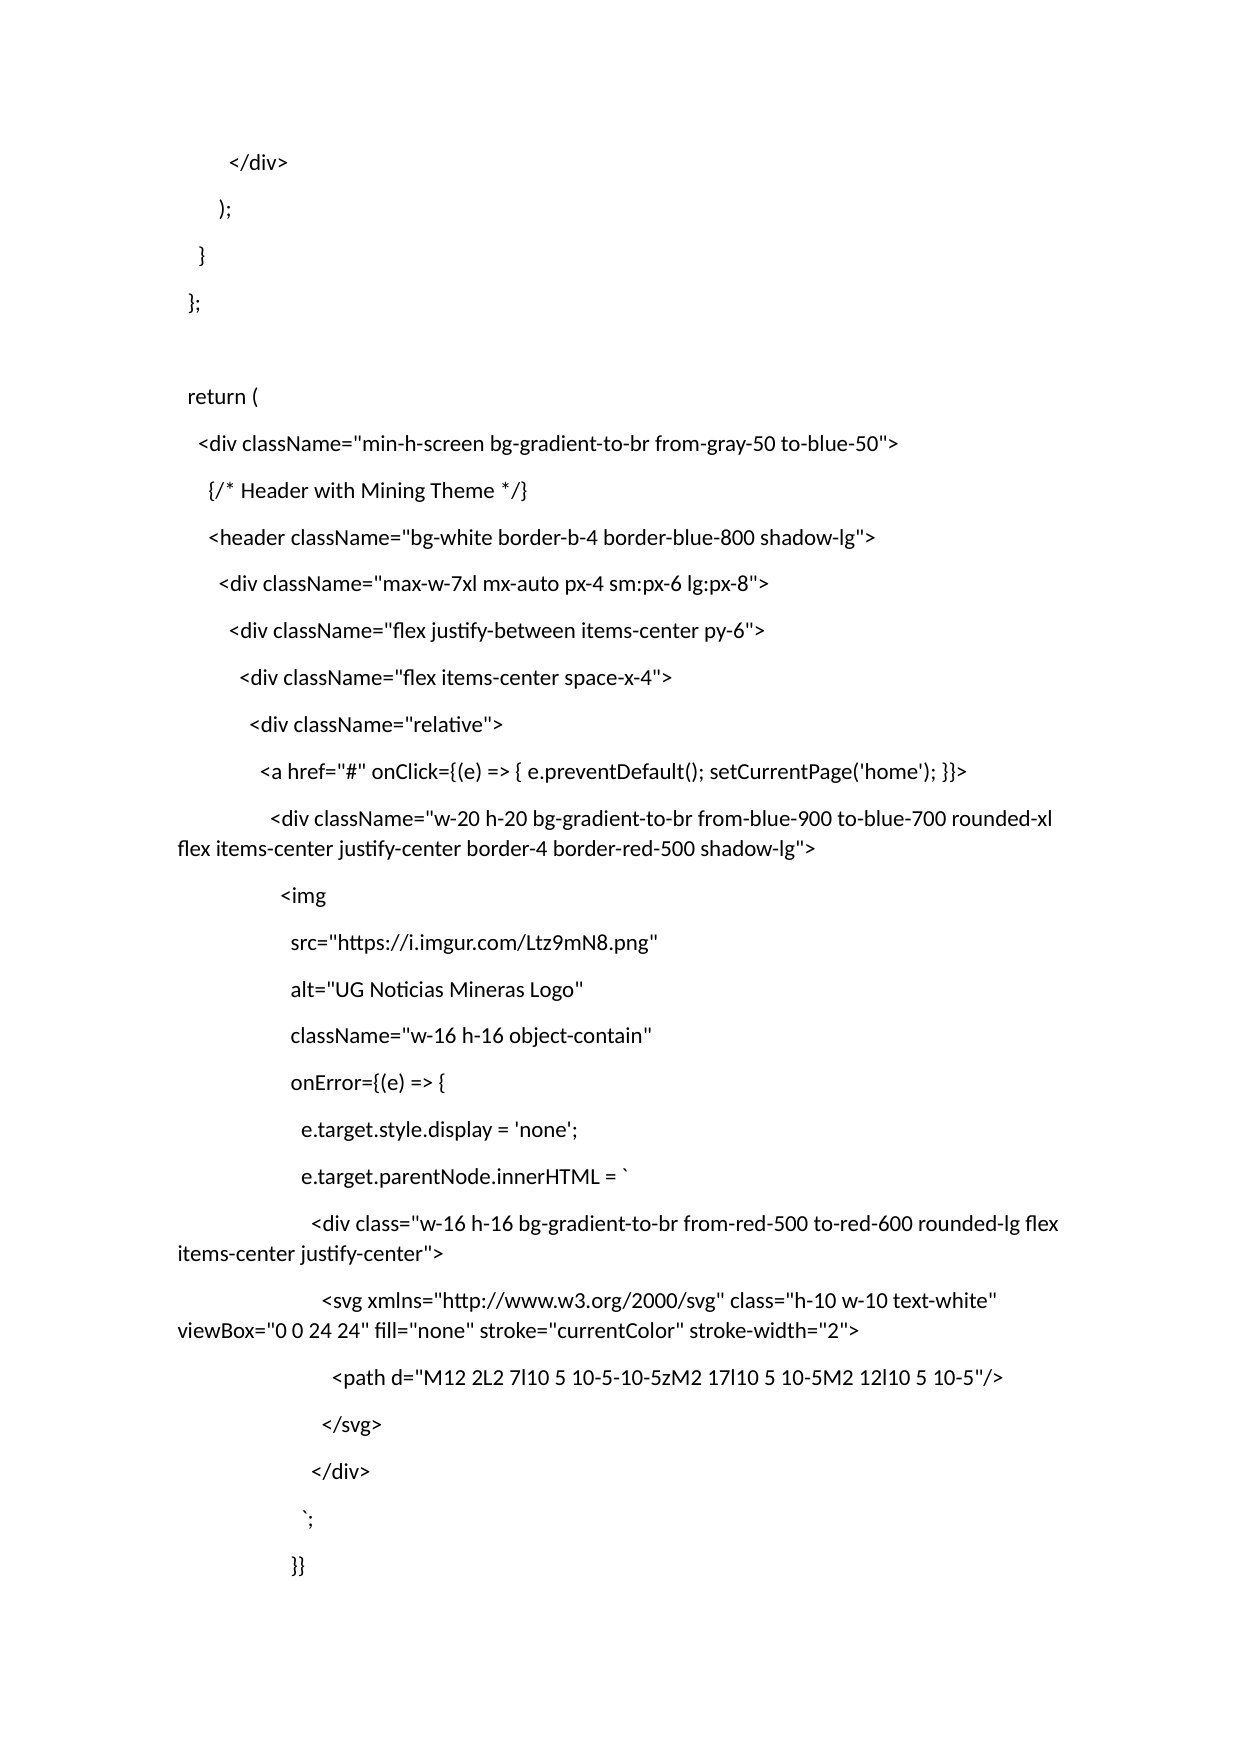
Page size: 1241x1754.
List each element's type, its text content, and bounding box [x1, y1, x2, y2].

text ); [177, 194, 1063, 222]
text <svg xmlns="http://www.w3.org/2000/svg" class="h-10 w-10 text-white" viewBox="0 0 24 24" fill="none" stroke="currentColor" stroke-width="2"> [177, 1286, 1063, 1344]
text e.target.style.display = 'none'; [177, 1115, 1063, 1143]
text <div className="flex justify-between items-center py-6"> [177, 616, 1063, 644]
text }} [177, 1551, 1063, 1579]
text alt="UG Noticias Mineras Logo" [177, 975, 1063, 1003]
text <div className="max-w-7xl mx-auto px-4 sm:px-6 lg:px-8"> [177, 569, 1063, 597]
text <div class="w-16 h-16 bg-gradient-to-br from-red-500 to-red-600 rounded-lg flex items-center justify-center"> [177, 1209, 1063, 1267]
text `; [177, 1504, 1063, 1532]
text <a href="#" onClick={(e) => { e.preventDefault(); setCurrentPage('home'); }}> [177, 757, 1063, 785]
text <div className="flex items-center space-x-4"> [177, 663, 1063, 691]
text <img [177, 881, 1063, 909]
text <div className="w-20 h-20 bg-gradient-to-br from-blue-900 to-blue-700 rounded-xl flex items-center justify-center border-4 border-red-500 shadow-lg"> [177, 804, 1063, 862]
text onError={(e) => { [177, 1068, 1063, 1096]
text {/* Header with Mining Theme */} [177, 476, 1063, 504]
text <path d="M12 2L2 7l10 5 10-5-10-5zM2 17l10 5 10-5M2 12l10 5 10-5"/> [177, 1363, 1063, 1391]
text <div className="min-h-screen bg-gradient-to-br from-gray-50 to-blue-50"> [177, 429, 1063, 457]
text } [177, 241, 1063, 269]
text <div className="relative"> [177, 710, 1063, 738]
text }; [177, 288, 1063, 316]
text e.target.parentNode.innerHTML = ` [177, 1162, 1063, 1190]
text </svg> [177, 1410, 1063, 1438]
text </div> [177, 148, 1063, 176]
text return ( [177, 382, 1063, 410]
text src="https://i.imgur.com/Ltz9mN8.png" [177, 928, 1063, 956]
text <header className="bg-white border-b-4 border-blue-800 shadow-lg"> [177, 523, 1063, 551]
text </div> [177, 1457, 1063, 1485]
text className="w-16 h-16 object-contain" [177, 1022, 1063, 1049]
